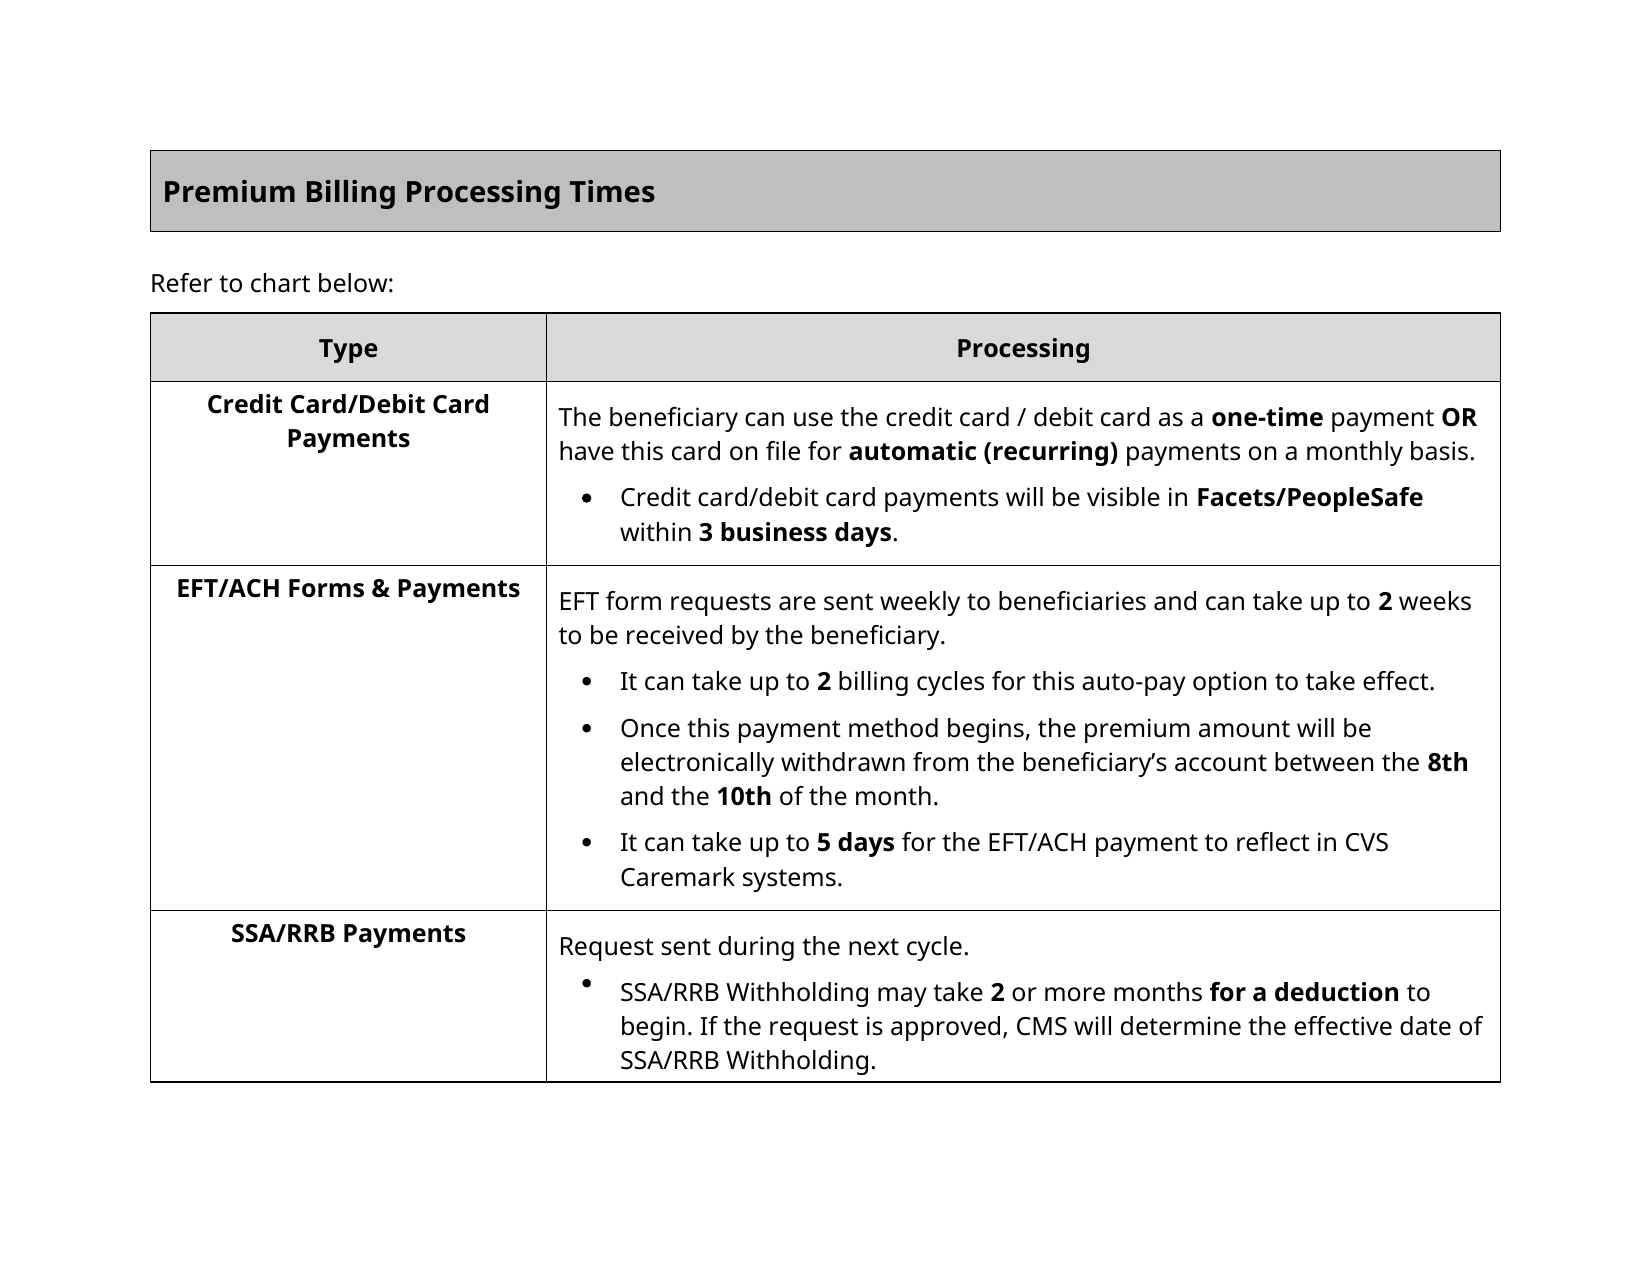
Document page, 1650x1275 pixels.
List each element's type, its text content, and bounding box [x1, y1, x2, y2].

table_cell The beneficiary can use the credit card / debit card as a one-time payment OR have this card on file for automatic (recurring) payments on a monthly basis. Credit card/debit card payments will be visible in Facets/PeopleSafe within 3 business days. [547, 382, 1500, 565]
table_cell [547, 911, 1500, 1081]
table_header Processing [547, 314, 1500, 381]
text Refer to chart below: [150, 266, 1500, 300]
table_cell EFT form requests are sent weekly to beneficiaries and can take up to 2 weeks to be received by the beneficiary. It can take up to 2 billing cycles for this auto-pay option to take effect. Once this payment method begins, the premium amount will be electronically withdrawn from the beneficiary’s account between the 8th and the 10th of the month. It can take up to 5 days for the EFT/ACH payment to reflect in CVS Caremark systems. [547, 566, 1500, 910]
table_cell EFT/ACH Forms & Payments [151, 566, 546, 910]
table_header Premium Billing Processing Times [151, 151, 1500, 231]
table_cell Credit Card/Debit Card Payments [151, 382, 546, 565]
table_cell SSA/RRB Payments [151, 911, 546, 1081]
table_header Type [151, 314, 546, 381]
